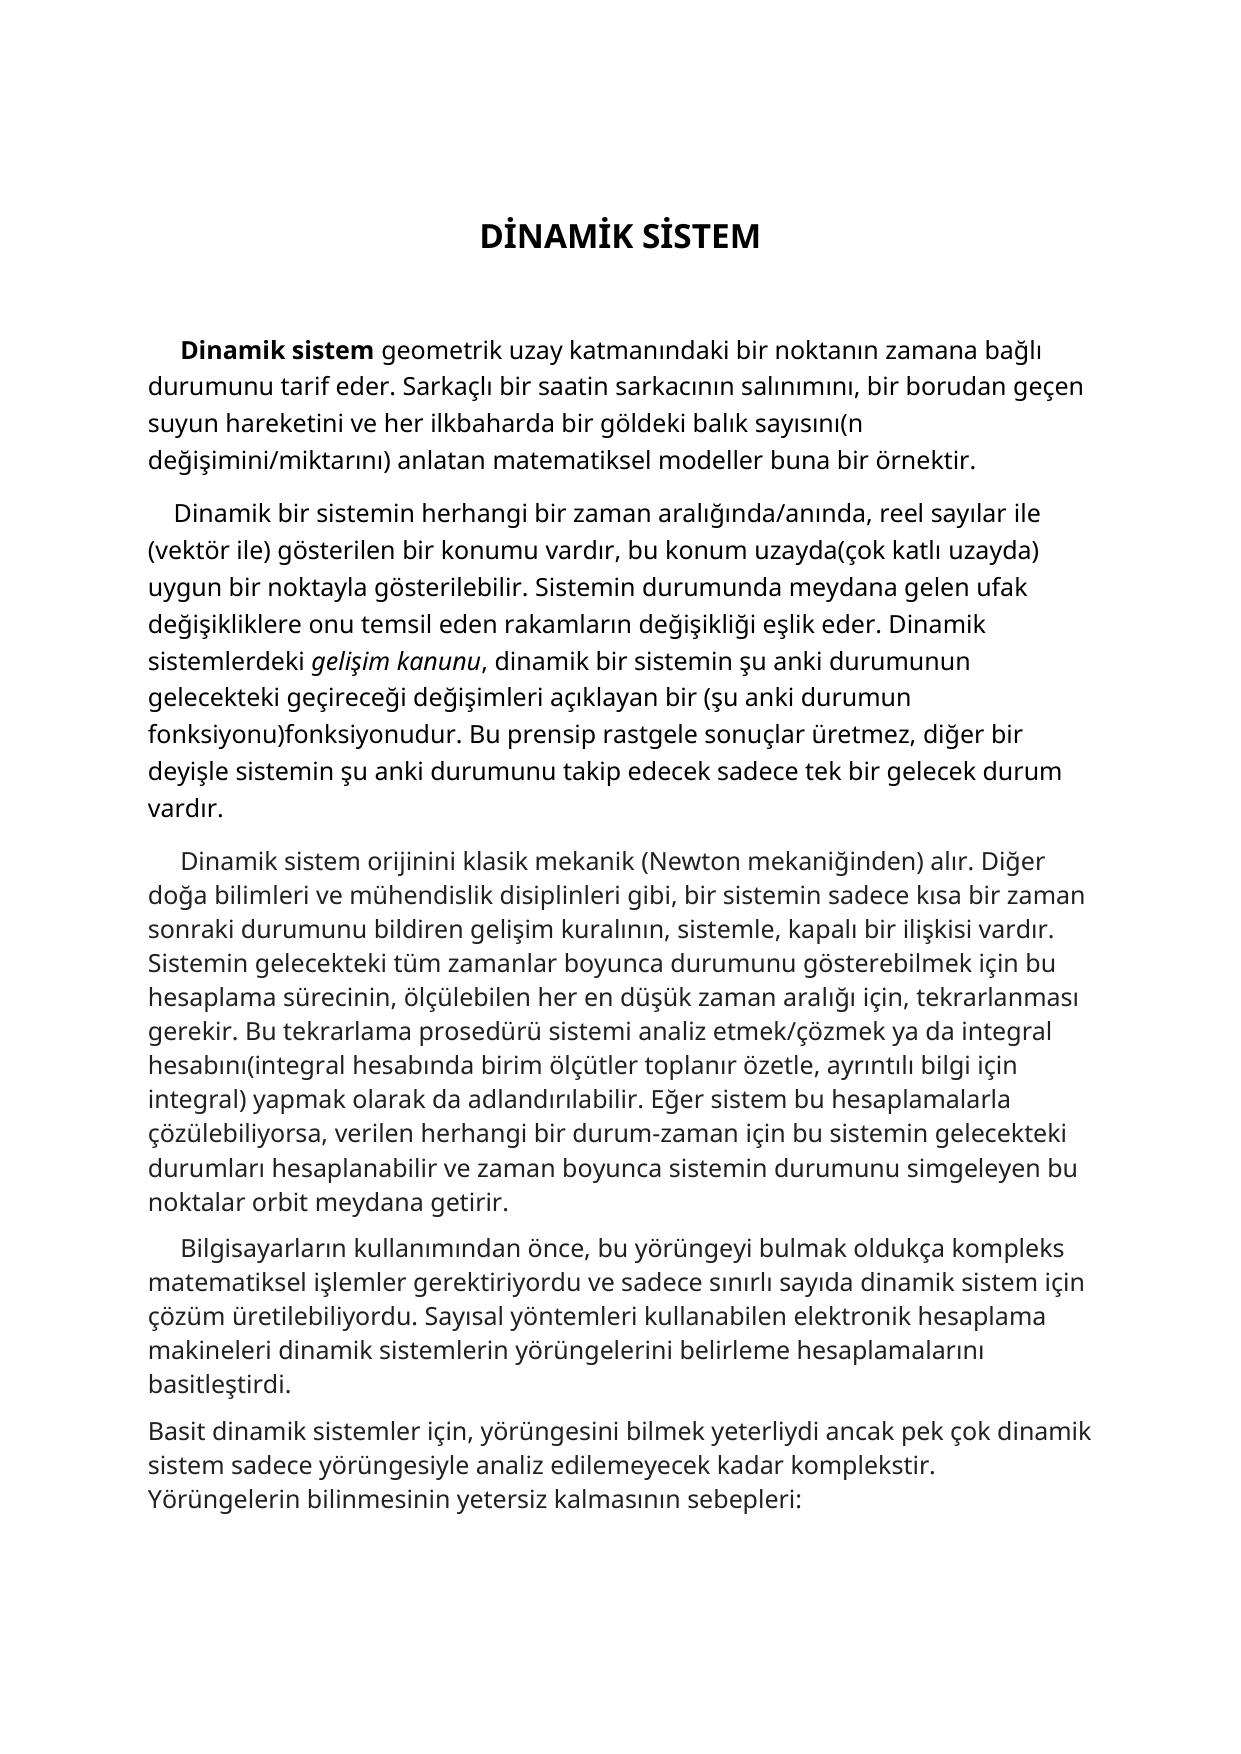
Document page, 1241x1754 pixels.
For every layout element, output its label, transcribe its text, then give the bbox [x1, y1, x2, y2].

text Dinamik sistem orijinini klasik mekanik (Newton mekaniğinden) alır. Diğer doğa bilimleri ve mühendislik disiplinleri gibi, bir sistemin sadece kısa bir zaman sonraki durumunu bildiren gelişim kuralının, sistemle, kapalı bir ilişkisi vardır. Sistemin gelecekteki tüm zamanlar boyunca durumunu gösterebilmek için bu hesaplama sürecinin, ölçülebilen her en düşük zaman aralığı için, tekrarlanması gerekir. Bu tekrarlama prosedürü sistemi analiz etmek/çözmek ya da integral hesabını(integral hesabında birim ölçütler toplanır özetle, ayrıntılı bilgi için integral) yapmak olarak da adlandırılabilir. Eğer sistem bu hesaplamalarla çözülebiliyorsa, verilen herhangi bir durum-zaman için bu sistemin gelecekteki durumları hesaplanabilir ve zaman boyunca sistemin durumunu simgeleyen bu noktalar orbit meydana getirir. [148, 844, 1093, 1218]
text DİNAMİK SİSTEM [148, 213, 1093, 259]
text Dinamik sistem geometrik uzay katmanındaki bir noktanın zamana bağlı durumunu tarif eder. Sarkaçlı bir saatin sarkacının salınımını, bir borudan geçen suyun hareketini ve her ilkbaharda bir göldeki balık sayısını(n değişimini/miktarını) anlatan matematiksel modeller buna bir örnektir. [148, 332, 1093, 477]
text Bilgisayarların kullanımından önce, bu yörüngeyi bulmak oldukça kompleks matematiksel işlemler gerektiriyordu ve sadece sınırlı sayıda dinamik sistem için çözüm üretilebiliyordu. Sayısal yöntemleri kullanabilen elektronik hesaplama makineleri dinamik sistemlerin yörüngelerini belirleme hesaplamalarını basitleştirdi. [148, 1231, 1093, 1401]
text Basit dinamik sistemler için, yörüngesini bilmek yeterliydi ancak pek çok dinamik sistem sadece yörüngesiyle analiz edilemeyecek kadar komplekstir. Yörüngelerin bilinmesinin yetersiz kalmasının sebepleri: [148, 1414, 1093, 1516]
text Dinamik bir sistemin herhangi bir zaman aralığında/anında, reel sayılar ile (vektör ile) gösterilen bir konumu vardır, bu konum uzayda(çok katlı uzayda) uygun bir noktayla gösterilebilir. Sistemin durumunda meydana gelen ufak değişikliklere onu temsil eden rakamların değişikliği eşlik eder. Dinamik sistemlerdeki gelişim kanunu, dinamik bir sistemin şu anki durumunun gelecekteki geçireceği değişimleri açıklayan bir (şu anki durumun fonksiyonu)fonksiyonudur. Bu prensip rastgele sonuçlar üretmez, diğer bir deyişle sistemin şu anki durumunu takip edecek sadece tek bir gelecek durum vardır. [148, 496, 1093, 824]
